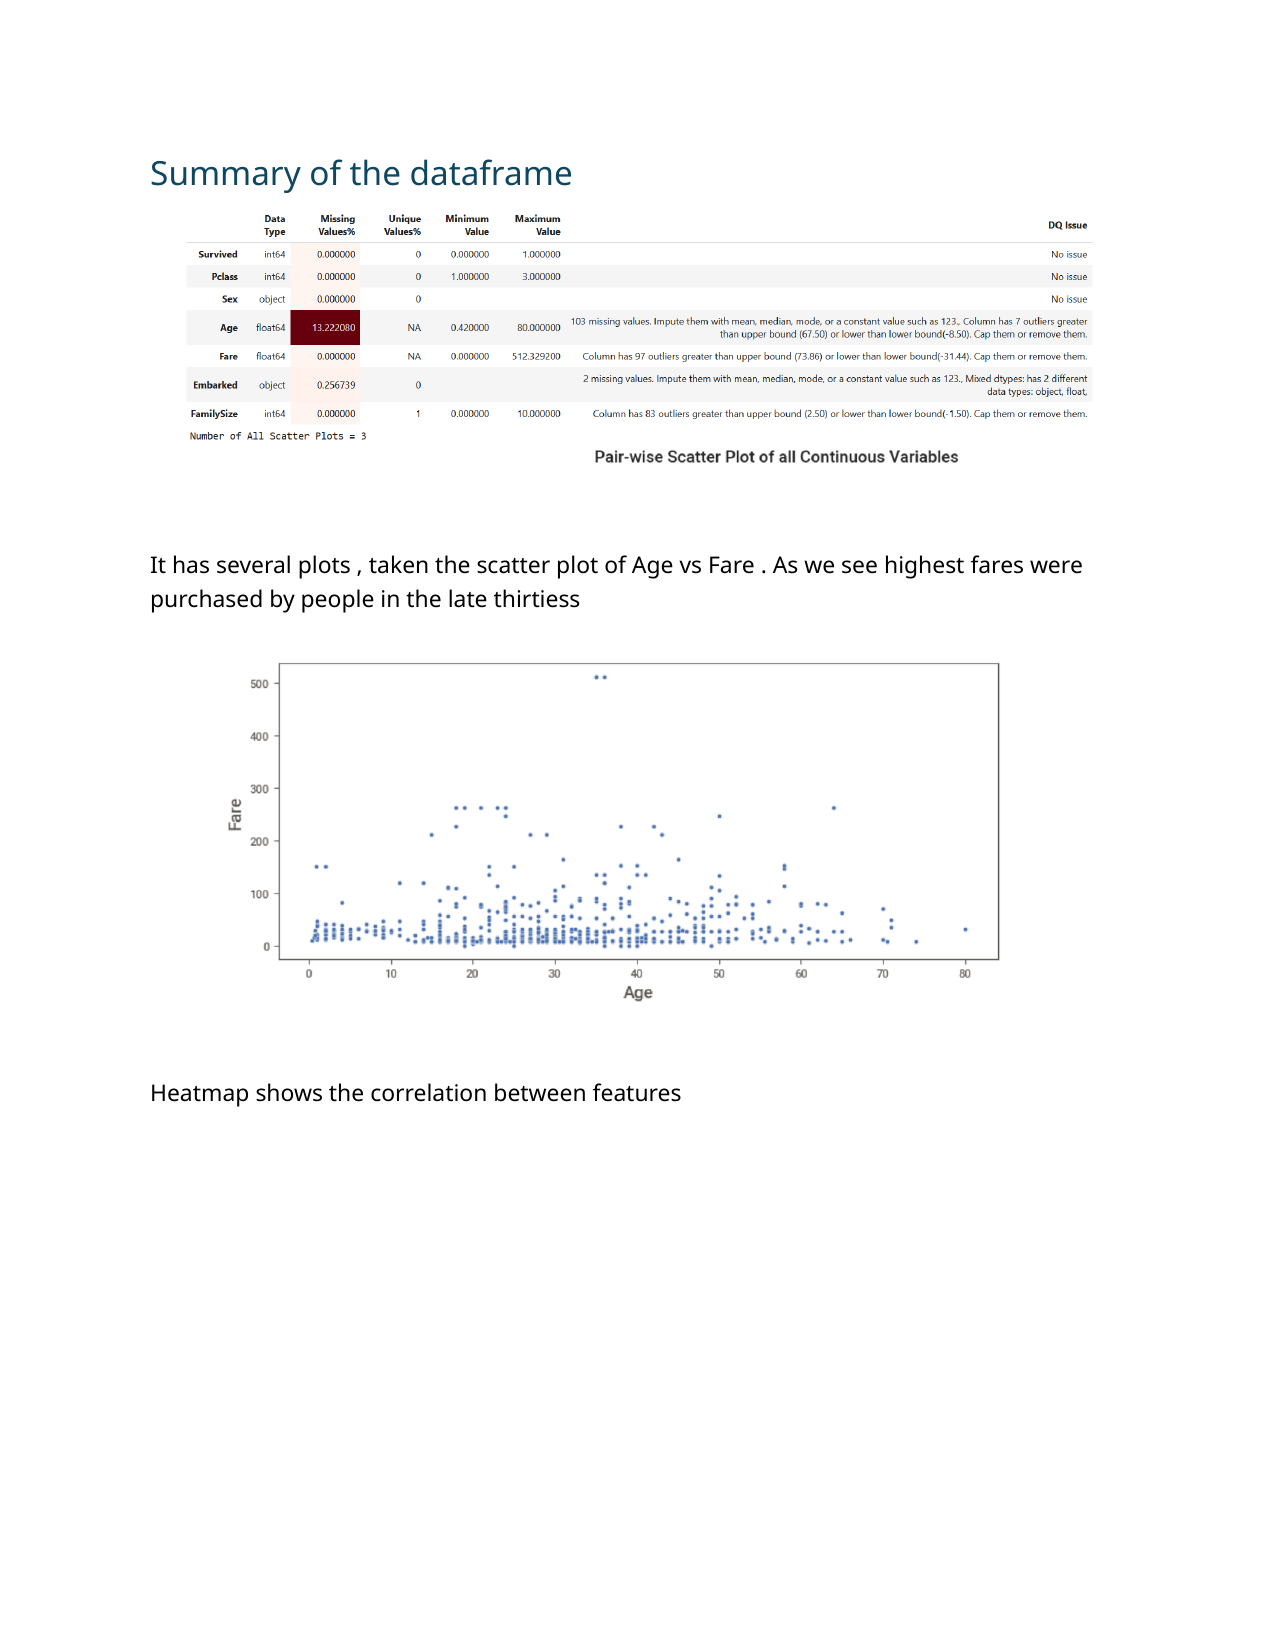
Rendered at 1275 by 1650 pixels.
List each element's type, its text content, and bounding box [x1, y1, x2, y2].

picture [150, 207, 1125, 480]
subtitle Summary of the dataframe [150, 150, 1125, 195]
text Heatmap shows the correlation between features [150, 1077, 1125, 1108]
text It has several plots , taken the scatter plot of Age vs Fare . As we see highest fares were purchased by people in the late thirtiess [150, 549, 1125, 614]
picture [150, 633, 1125, 1008]
